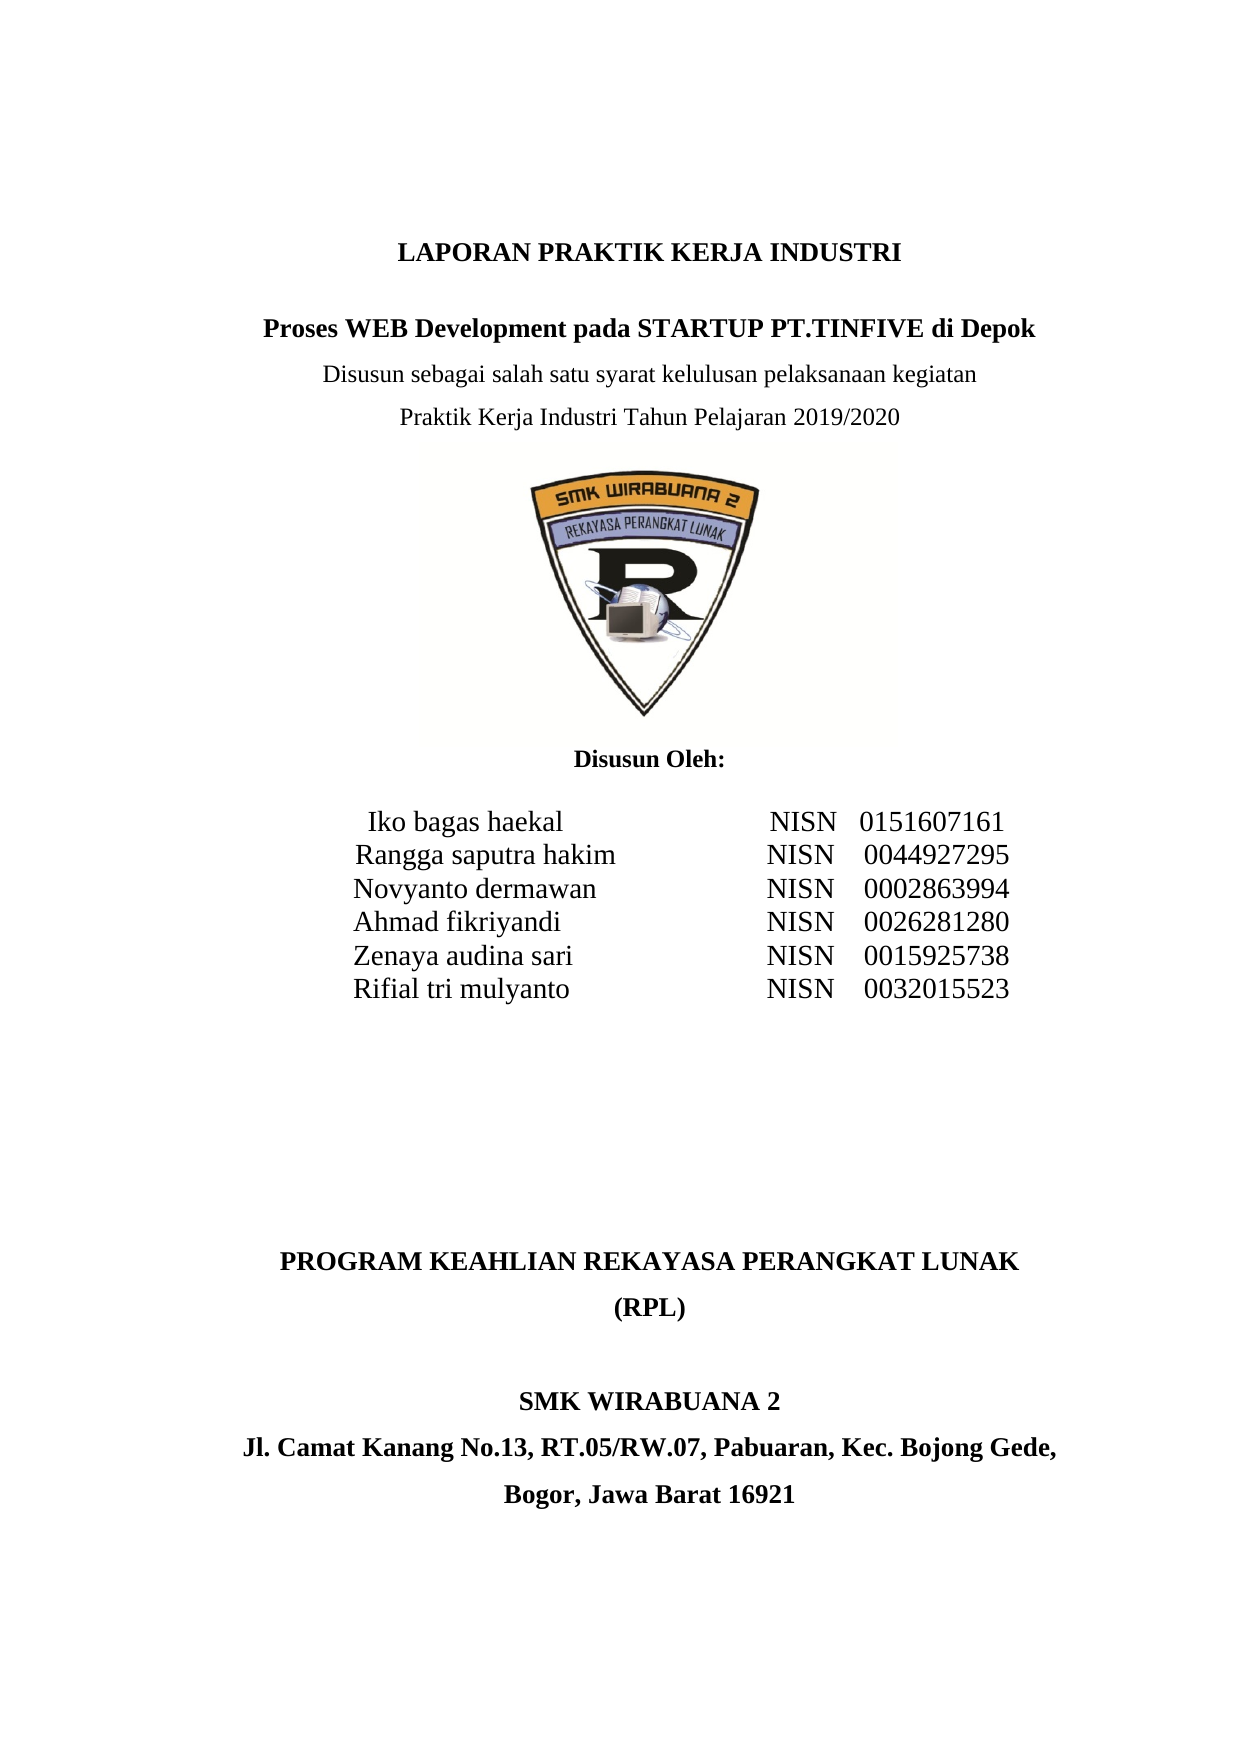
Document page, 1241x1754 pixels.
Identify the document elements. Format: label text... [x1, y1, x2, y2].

text Novyanto dermawan NISN 0002863994 [236, 871, 1063, 904]
text Ahmad fikriyandi NISN 0026281280 [236, 904, 1063, 938]
text PROGRAM KEAHLIAN REKAYASA PERANGKAT LUNAK [236, 1244, 1063, 1276]
text Iko bagas haekal NISN 0151607161 [236, 804, 1063, 837]
text LAPORAN PRAKTIK KERJA INDUSTRI [236, 236, 1063, 267]
text Praktik Kerja Industri Tahun Pelajaran 2019/2020 [236, 402, 1063, 431]
text Rangga saputra hakim NISN 0044927295 [311, 837, 1063, 871]
text Proses WEB Development pada STARTUP PT.TINFIVE di Depok [236, 312, 1063, 343]
text (RPL) [236, 1291, 1063, 1322]
text Disusun sebagai salah satu syarat kelulusan pelaksanaan kegiatan [236, 359, 1063, 387]
text SMK WIRABUANA 2 [236, 1384, 1063, 1416]
picture [418, 442, 899, 744]
text Rifial tri mulyanto NISN 0032015523 [236, 971, 1063, 1005]
text Disusun Oleh: [236, 744, 1063, 773]
text Zenaya audina sari NISN 0015925738 [236, 938, 1063, 971]
text Jl. Camat Kanang No.13, RT.05/RW.07, Pabuaran, Kec. Bojong Gede, Bogor, Jawa Barat 16921 [236, 1431, 1063, 1551]
